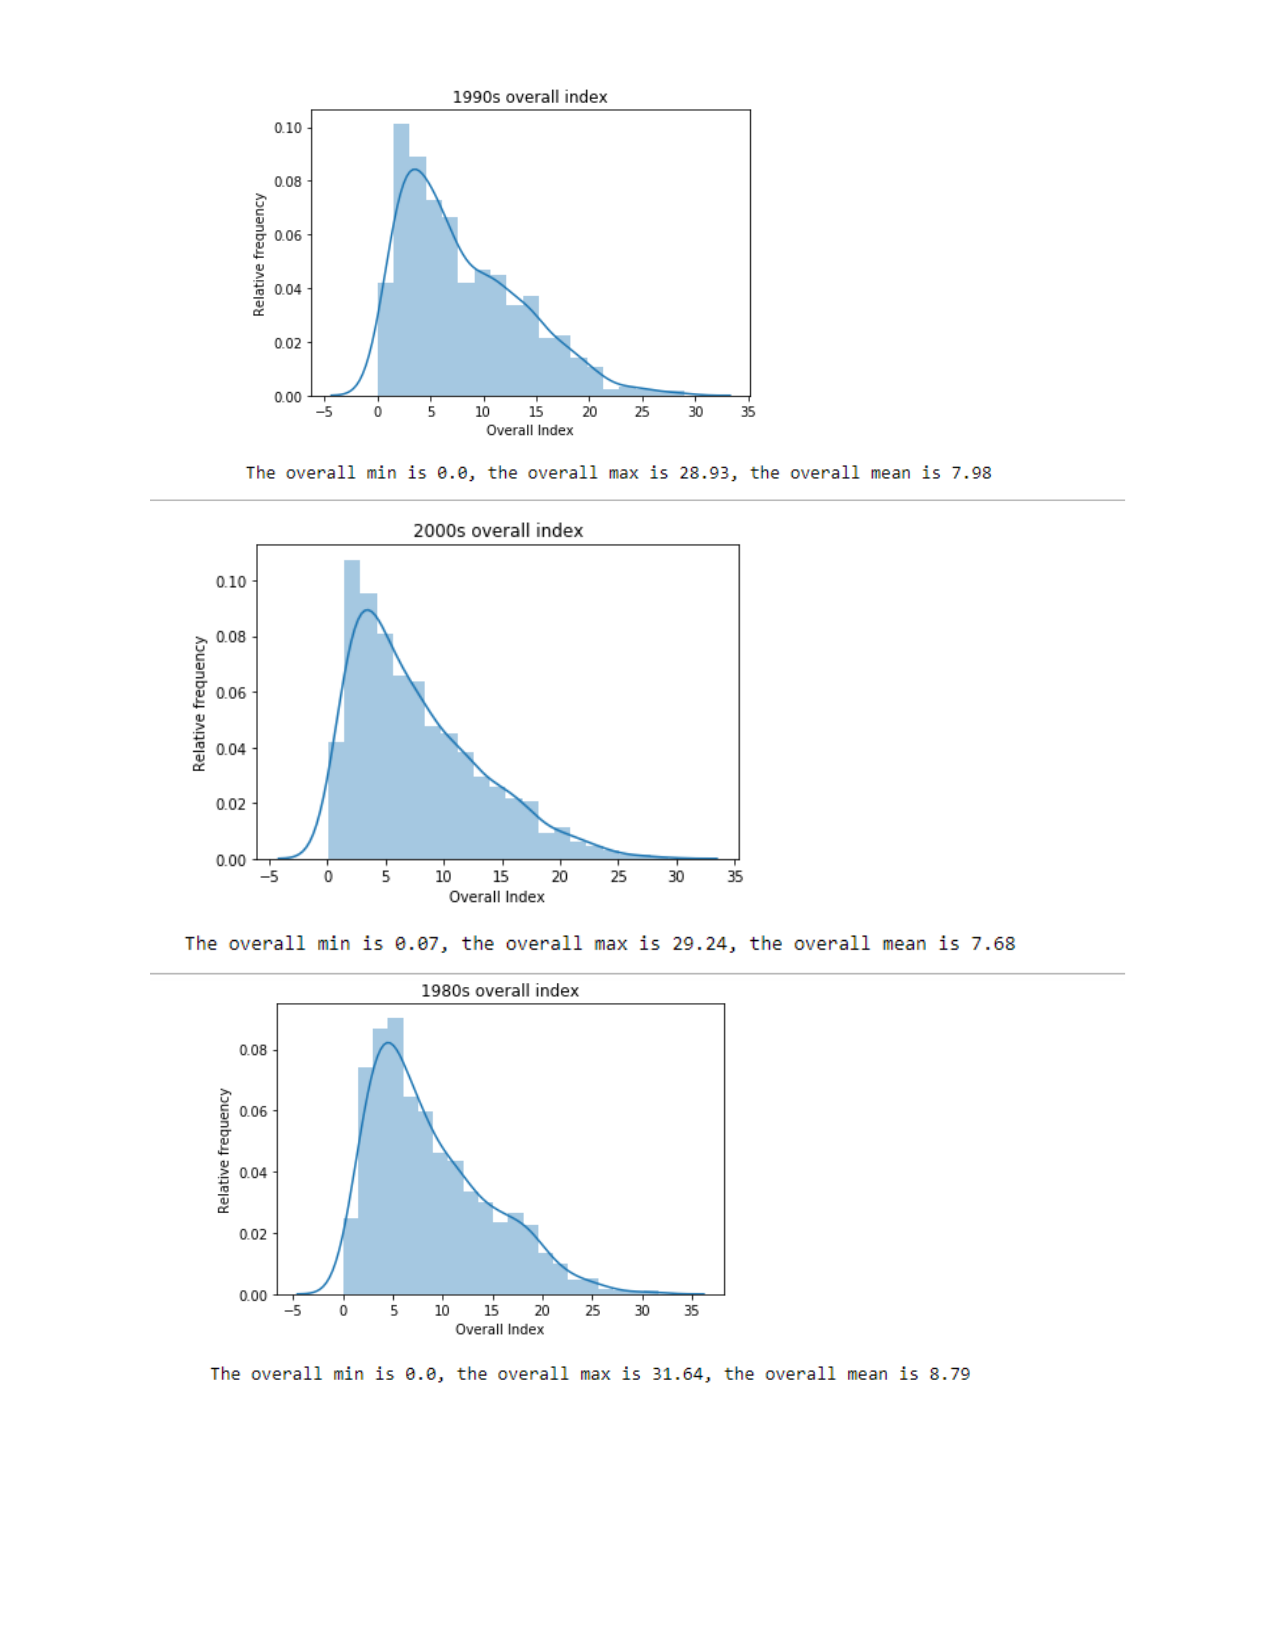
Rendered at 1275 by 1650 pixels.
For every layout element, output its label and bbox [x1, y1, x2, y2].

picture [150, 75, 1125, 1400]
